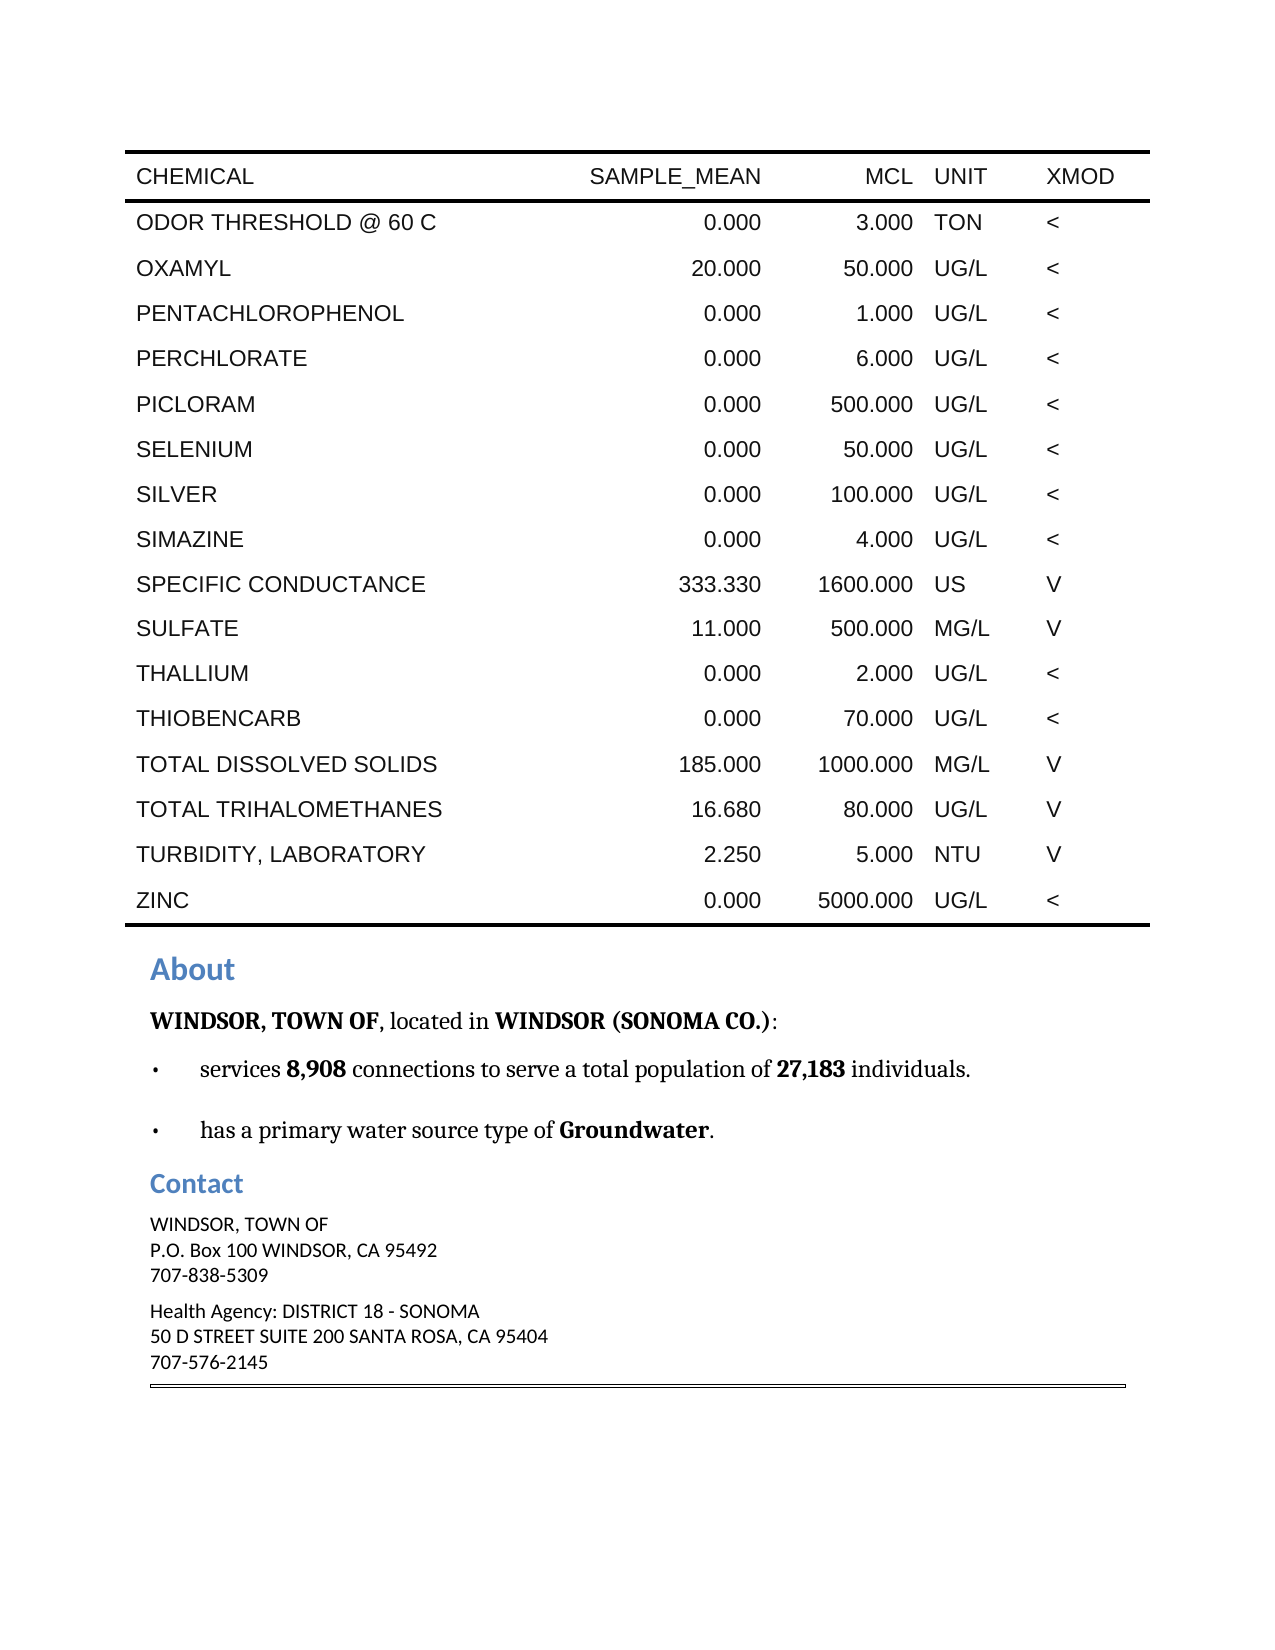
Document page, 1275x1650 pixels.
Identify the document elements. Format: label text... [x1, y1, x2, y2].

table_cell < [1036, 246, 1149, 291]
table_cell 0.000 [559, 291, 771, 336]
text WINDSOR, TOWN OF, located in WINDSOR (SONOMA CO.): [150, 1007, 1125, 1036]
table_cell 0.000 [559, 696, 771, 741]
table_cell V [1036, 832, 1149, 877]
table_cell 50.000 [771, 426, 923, 472]
table_cell 0.000 [559, 651, 771, 696]
table_cell 6.000 [771, 336, 923, 381]
table_cell 5.000 [771, 832, 923, 877]
table_cell UG/L [924, 472, 1036, 517]
table_cell SPECIFIC CONDUCTANCE [125, 562, 559, 606]
table_cell < [1036, 651, 1149, 696]
table_cell 0.000 [559, 878, 771, 923]
subtitle Contact [150, 1165, 1125, 1201]
table_cell < [1036, 426, 1149, 472]
table_cell 1000.000 [771, 741, 923, 786]
table_cell UG/L [924, 651, 1036, 696]
table_cell < [1036, 878, 1149, 923]
table_cell V [1036, 741, 1149, 786]
table_cell SULFATE [125, 606, 559, 651]
table_cell < [1036, 291, 1149, 336]
table_header SAMPLE_MEAN [559, 154, 771, 198]
table_header CHEMICAL [125, 154, 559, 198]
table_cell V [1036, 562, 1149, 606]
list has a primary water source type of Groundwater. [150, 1116, 1125, 1144]
table_cell MG/L [924, 741, 1036, 786]
table_cell 1.000 [771, 291, 923, 336]
table_cell 11.000 [559, 606, 771, 651]
table_cell < [1036, 472, 1149, 517]
table_header UNIT [924, 154, 1036, 198]
table_cell 16.680 [559, 786, 771, 832]
table_cell PICLORAM [125, 381, 559, 426]
table_header XMOD [1036, 154, 1149, 198]
table_cell 0.000 [559, 472, 771, 517]
table_cell 0.000 [559, 517, 771, 562]
table_cell UG/L [924, 786, 1036, 832]
table_cell 0.000 [559, 426, 771, 472]
table_cell 0.000 [559, 336, 771, 381]
table_cell < [1036, 336, 1149, 381]
table_cell 1600.000 [771, 562, 923, 606]
table_cell PERCHLORATE [125, 336, 559, 381]
table_cell UG/L [924, 696, 1036, 741]
table_cell 20.000 [559, 246, 771, 291]
table_cell 50.000 [771, 246, 923, 291]
table_cell TOTAL TRIHALOMETHANES [125, 786, 559, 832]
table_cell < [1036, 517, 1149, 562]
table_cell SELENIUM [125, 426, 559, 472]
table_cell UG/L [924, 381, 1036, 426]
table_cell SILVER [125, 472, 559, 517]
table_cell SIMAZINE [125, 517, 559, 562]
table_cell 2.250 [559, 832, 771, 877]
table_cell UG/L [924, 336, 1036, 381]
table_cell UG/L [924, 291, 1036, 336]
table_cell < [1036, 696, 1149, 741]
list services 8,908 connections to serve a total population of 27,183 individuals. [150, 1054, 1125, 1112]
table_cell UG/L [924, 426, 1036, 472]
table_cell ZINC [125, 878, 559, 923]
table_cell OXAMYL [125, 246, 559, 291]
table_header MCL [771, 154, 923, 198]
table_cell UG/L [924, 517, 1036, 562]
table_cell PENTACHLOROPHENOL [125, 291, 559, 336]
table_cell V [1036, 786, 1149, 832]
table_cell THALLIUM [125, 651, 559, 696]
subtitle About [150, 948, 1125, 988]
table_cell TOTAL DISSOLVED SOLIDS [125, 741, 559, 786]
table_cell MG/L [924, 606, 1036, 651]
table_cell US [924, 562, 1036, 606]
table_cell 2.000 [771, 651, 923, 696]
table_cell 500.000 [771, 381, 923, 426]
table_cell 185.000 [559, 741, 771, 786]
table_cell 3.000 [771, 203, 923, 246]
table_cell 0.000 [559, 381, 771, 426]
table_cell 80.000 [771, 786, 923, 832]
table_cell 4.000 [771, 517, 923, 562]
table_cell TURBIDITY, LABORATORY [125, 832, 559, 877]
table_cell UG/L [924, 246, 1036, 291]
table_cell 0.000 [559, 203, 771, 246]
table_cell < [1036, 203, 1149, 246]
table_cell < [1036, 381, 1149, 426]
table_cell 5000.000 [771, 878, 923, 923]
table_cell TON [924, 203, 1036, 246]
table_cell NTU [924, 832, 1036, 877]
table_cell 100.000 [771, 472, 923, 517]
table_cell ODOR THRESHOLD @ 60 C [125, 203, 559, 246]
table_cell 70.000 [771, 696, 923, 741]
table_cell THIOBENCARB [125, 696, 559, 741]
text WINDSOR, TOWN OF P.O. Box 100 WINDSOR, CA 95492 707-838-5309 [150, 1211, 1125, 1288]
table_cell 500.000 [771, 606, 923, 651]
text Health Agency: DISTRICT 18 - SONOMA 50 D STREET SUITE 200 SANTA ROSA, CA 95404 707-576-2145 [150, 1298, 1125, 1374]
table_cell UG/L [924, 878, 1036, 923]
table_cell 333.330 [559, 562, 771, 606]
table_cell V [1036, 606, 1149, 651]
